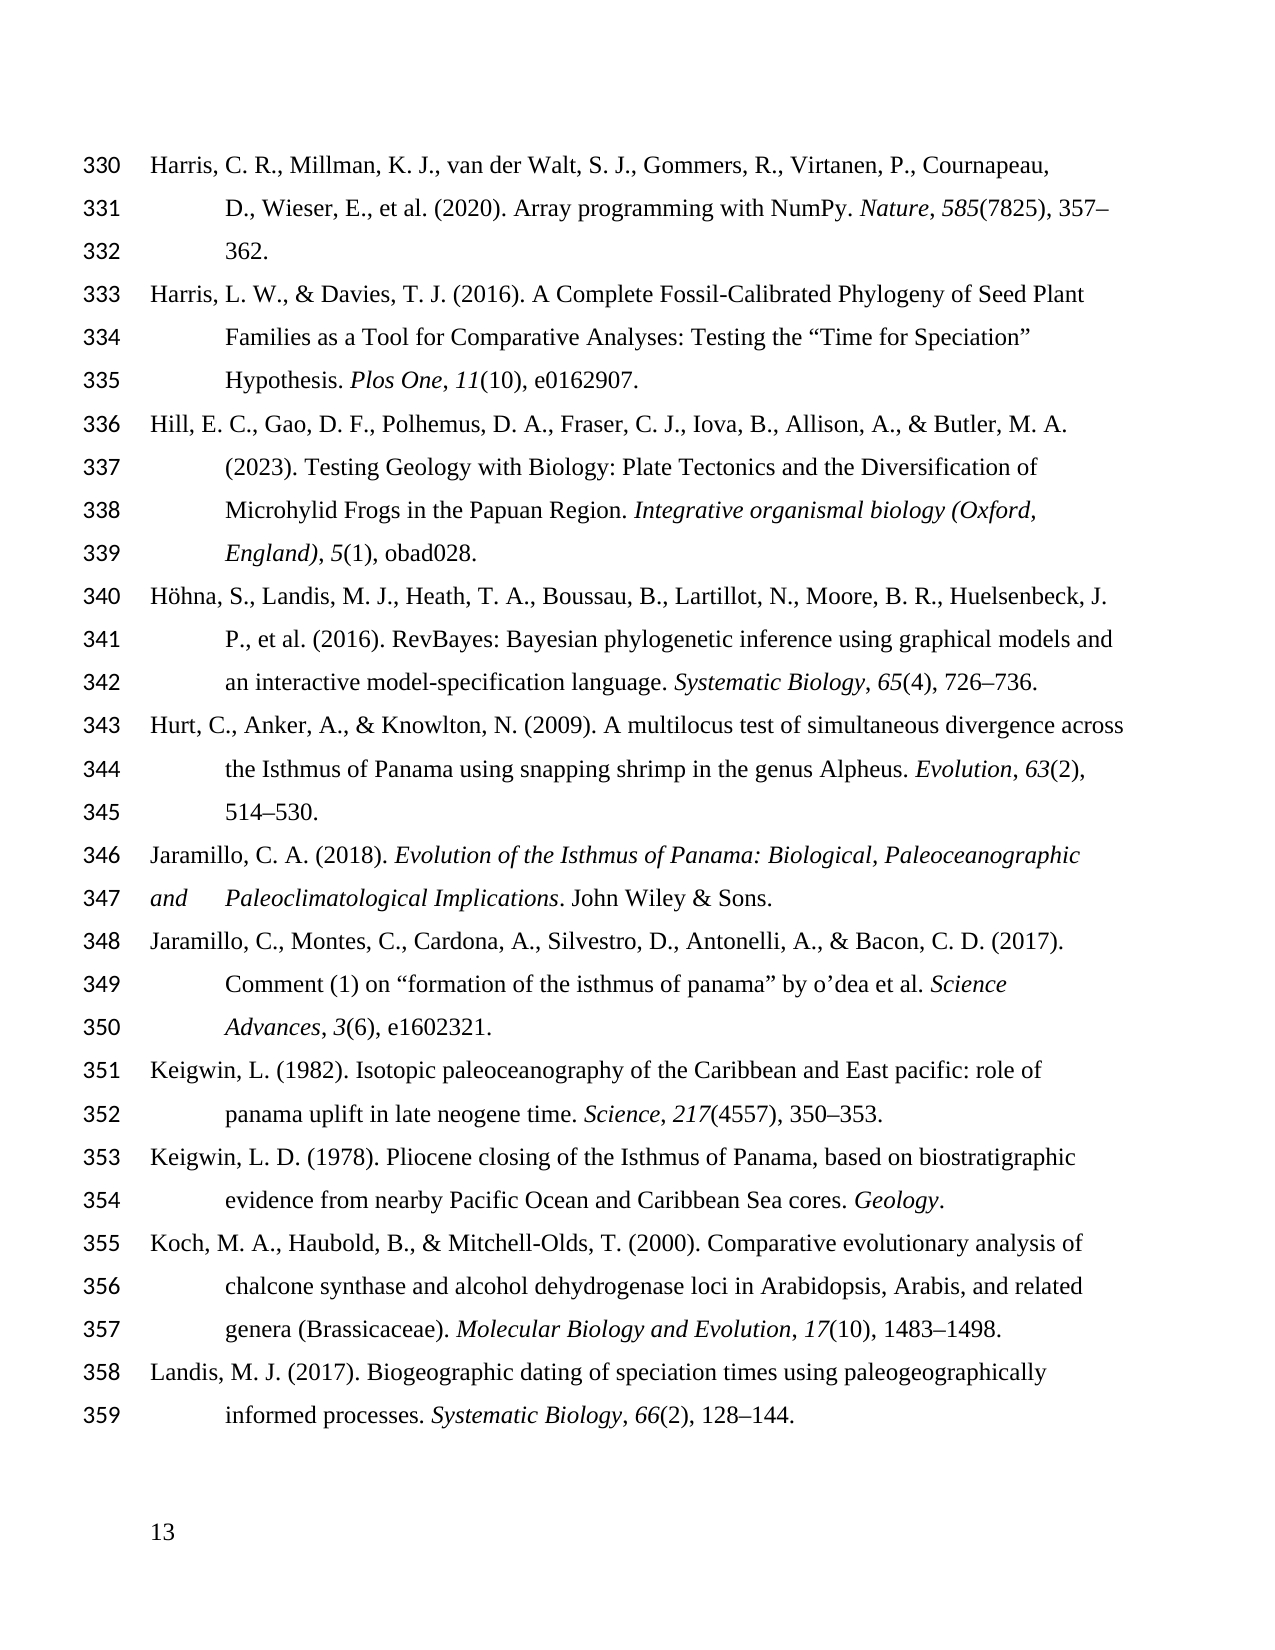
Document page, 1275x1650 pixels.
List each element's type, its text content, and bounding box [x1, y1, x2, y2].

text Harris, C. R., Millman, K. J., van der Walt, S. J., Gommers, R., Virtanen, P., Cournapeau, D., Wieser, E., et al. (2020). Array programming with NumPy. Nature, 585(7825), 357– 362. [150, 150, 1125, 265]
text Hurt, C., Anker, A., & Knowlton, N. (2009). A multilocus test of simultaneous divergence across the Isthmus of Panama using snapping shrimp in the genus Alpheus. Evolution, 63(2), 514–530. [150, 711, 1125, 826]
text Koch, M. A., Haubold, B., & Mitchell-Olds, T. (2000). Comparative evolutionary analysis of chalcone synthase and alcohol dehydrogenase loci in Arabidopsis, Arabis, and related genera (Brassicaceae). Molecular Biology and Evolution, 17(10), 1483–1498. [150, 1228, 1125, 1343]
text Höhna, S., Landis, M. J., Heath, T. A., Boussau, B., Lartillot, N., Moore, B. R., Huelsenbeck, J. P., et al. (2016). RevBayes: Bayesian phylogenetic inference using graphical models and an interactive model-specification language. Systematic Biology, 65(4), 726–736. [150, 581, 1125, 696]
text Landis, M. J. (2017). Biogeographic dating of speciation times using paleogeographically informed processes. Systematic Biology, 66(2), 128–144. [150, 1357, 1125, 1429]
text Keigwin, L. (1982). Isotopic paleoceanography of the Caribbean and East pacific: role of panama uplift in late neogene time. Science, 217(4557), 350–353. [150, 1056, 1125, 1127]
text Keigwin, L. D. (1978). Pliocene closing of the Isthmus of Panama, based on biostratigraphic evidence from nearby Pacific Ocean and Caribbean Sea cores. Geology. [150, 1142, 1125, 1214]
text Jaramillo, C., Montes, C., Cardona, A., Silvestro, D., Antonelli, A., & Bacon, C. D. (2017). Comment (1) on “formation of the isthmus of panama” by o’dea et al. Science Advances, 3(6), e1602321. [150, 926, 1125, 1041]
text Harris, L. W., & Davies, T. J. (2016). A Complete Fossil-Calibrated Phylogeny of Seed Plant Families as a Tool for Comparative Analyses: Testing the “Time for Speciation” Hypothesis. Plos One, 11(10), e0162907. [150, 279, 1125, 394]
text Hill, E. C., Gao, D. F., Polhemus, D. A., Fraser, C. J., Iova, B., Allison, A., & Butler, M. A. (2023). Testing Geology with Biology: Plate Tectonics and the Diversification of Microhylid Frogs in the Papuan Region. Integrative organismal biology (Oxford, England), 5(1), obad028. [150, 409, 1125, 567]
text Jaramillo, C. A. (2018). Evolution of the Isthmus of Panama: Biological, Paleoceanographic and Paleoclimatological Implications. John Wiley & Sons. [150, 840, 1125, 912]
